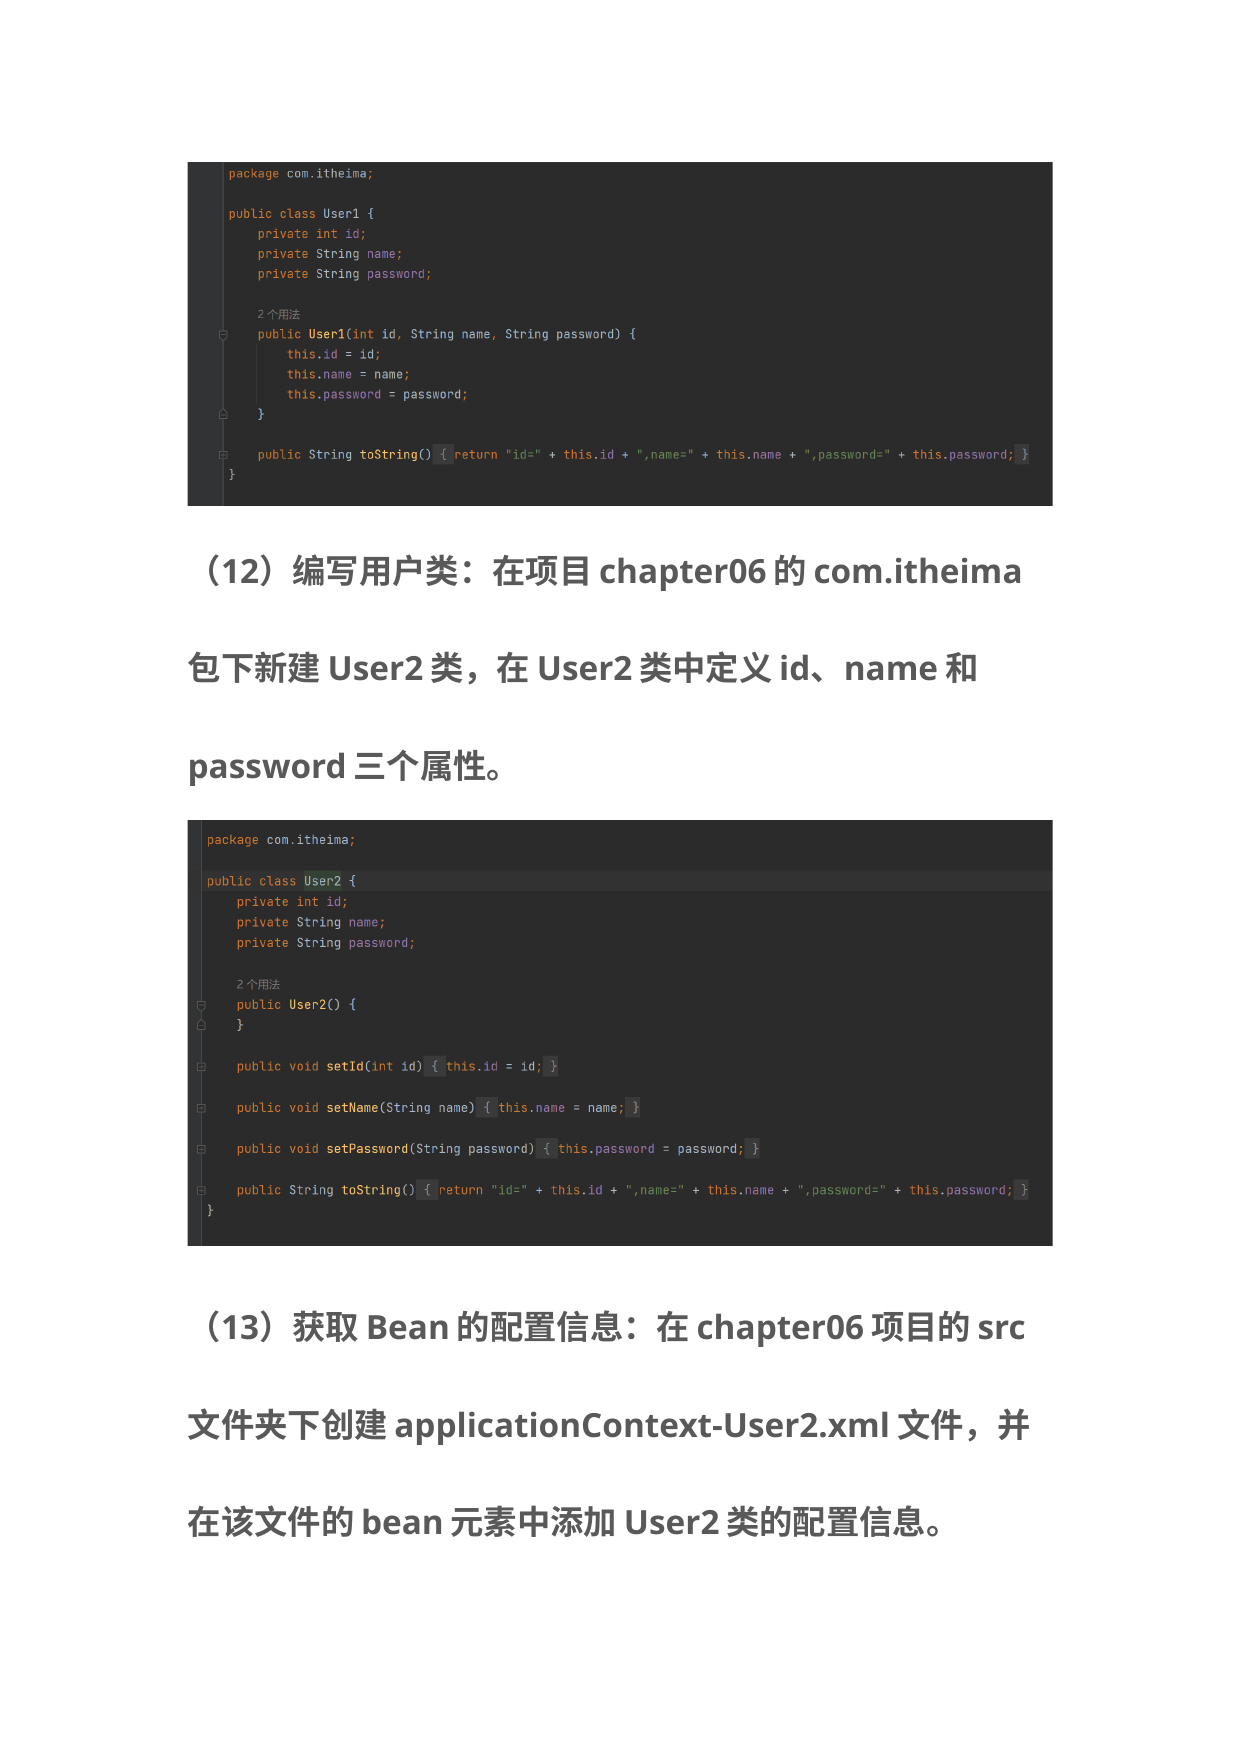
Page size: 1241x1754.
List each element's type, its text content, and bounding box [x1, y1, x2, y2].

picture [187, 162, 1053, 506]
picture [187, 820, 1053, 1246]
text （12）编写用户类：在项目chapter06的com.itheima包下新建User2类，在User2类中定义id、name和password三个属性。 [187, 536, 1053, 796]
text （13）获取Bean的配置信息：在chapter06项目的src文件夹下创建applicationContext-User2.xml文件，并在该文件的bean元素中添加User2类的配置信息。 [187, 1293, 1053, 1553]
